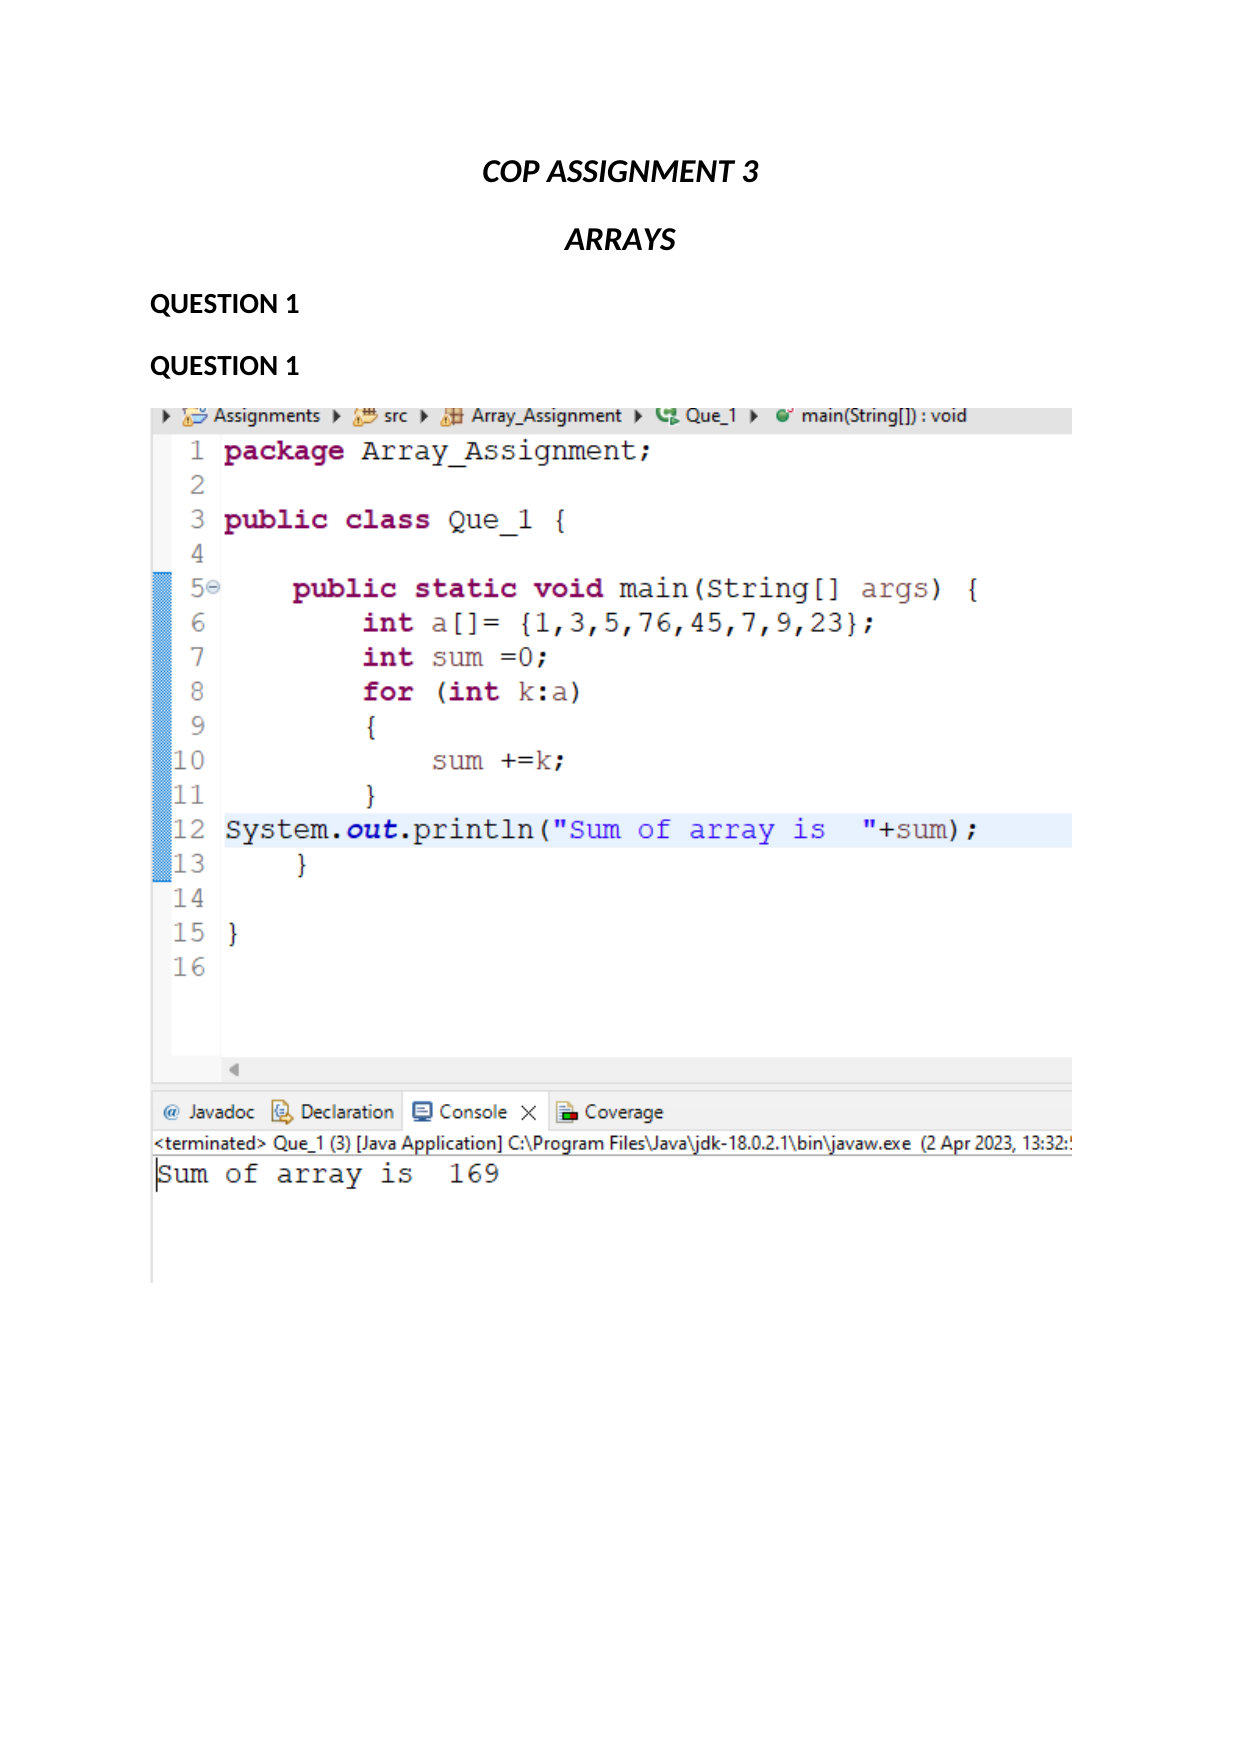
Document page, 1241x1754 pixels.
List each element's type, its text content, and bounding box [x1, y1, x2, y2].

picture [150, 408, 1072, 1283]
text QUESTION 1 [150, 285, 1090, 321]
text COP ASSIGNMENT 3 [150, 150, 1090, 191]
text QUESTION 1 [150, 347, 1090, 383]
text ARRAYS [150, 218, 1090, 258]
